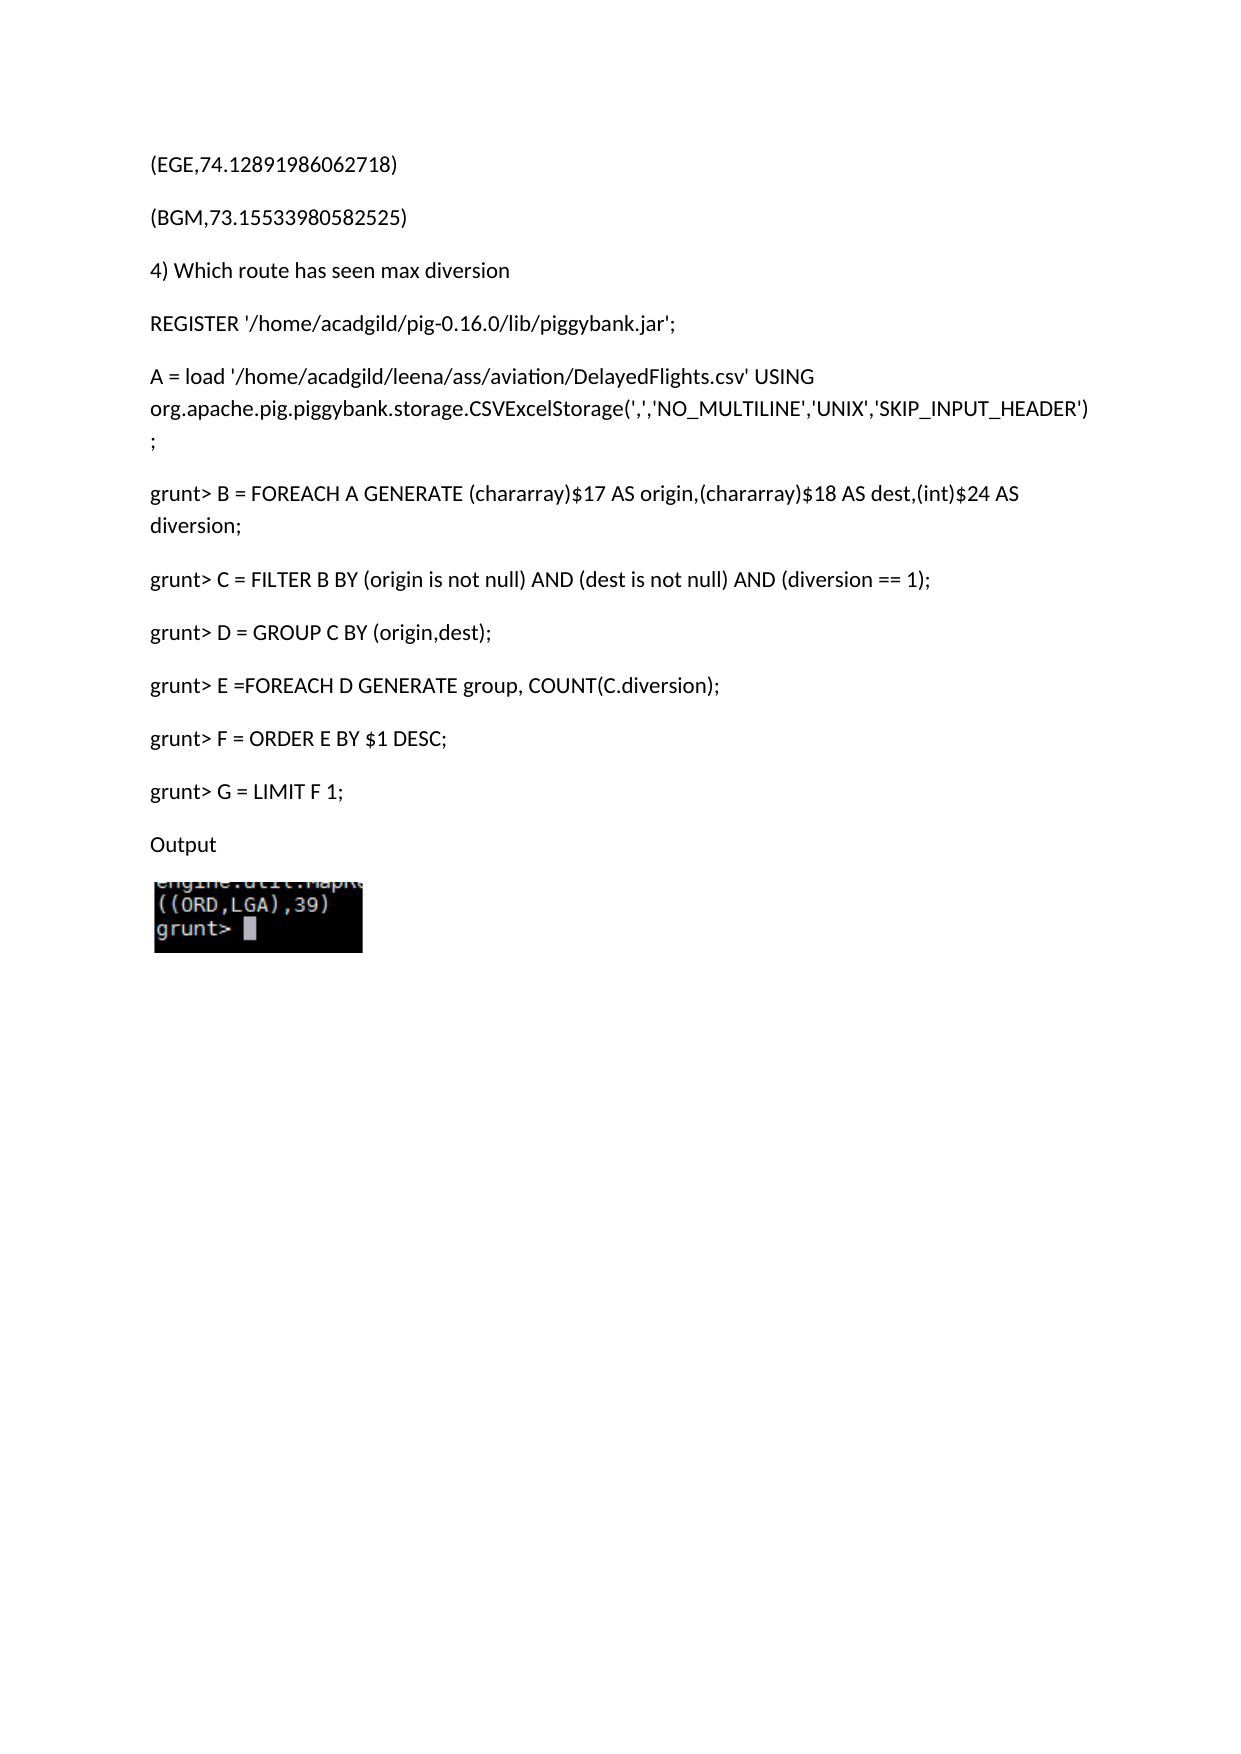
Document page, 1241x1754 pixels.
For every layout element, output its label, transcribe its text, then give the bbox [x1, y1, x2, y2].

text grunt> F = ORDER E BY $1 DESC; [150, 724, 1090, 752]
text (BGM,73.15533980582525) [150, 203, 1090, 231]
picture [150, 882, 363, 953]
text grunt> B = FOREACH A GENERATE (chararray)$17 AS origin,(chararray)$18 AS dest,(int)$24 AS diversion; [150, 479, 1090, 540]
text REGISTER '/home/acadgild/pig-0.16.0/lib/piggybank.jar'; [150, 309, 1090, 337]
text grunt> D = GROUP C BY (origin,dest); [150, 618, 1090, 646]
text grunt> C = FILTER B BY (origin is not null) AND (dest is not null) AND (diversion == 1); [150, 565, 1090, 593]
text 4) Which route has seen max diversion [150, 256, 1090, 284]
text A = load '/home/acadgild/leena/ass/aviation/DelayedFlights.csv' USING org.apache.pig.piggybank.storage.CSVExcelStorage(',','NO_MULTILINE','UNIX','SKIP_INPUT_HEADER'); [150, 362, 1090, 454]
text grunt> G = LIMIT F 1; [150, 777, 1090, 805]
text Output [150, 830, 1090, 858]
text grunt> E =FOREACH D GENERATE group, COUNT(C.diversion); [150, 671, 1090, 699]
text (EGE,74.12891986062718) [150, 150, 1090, 178]
